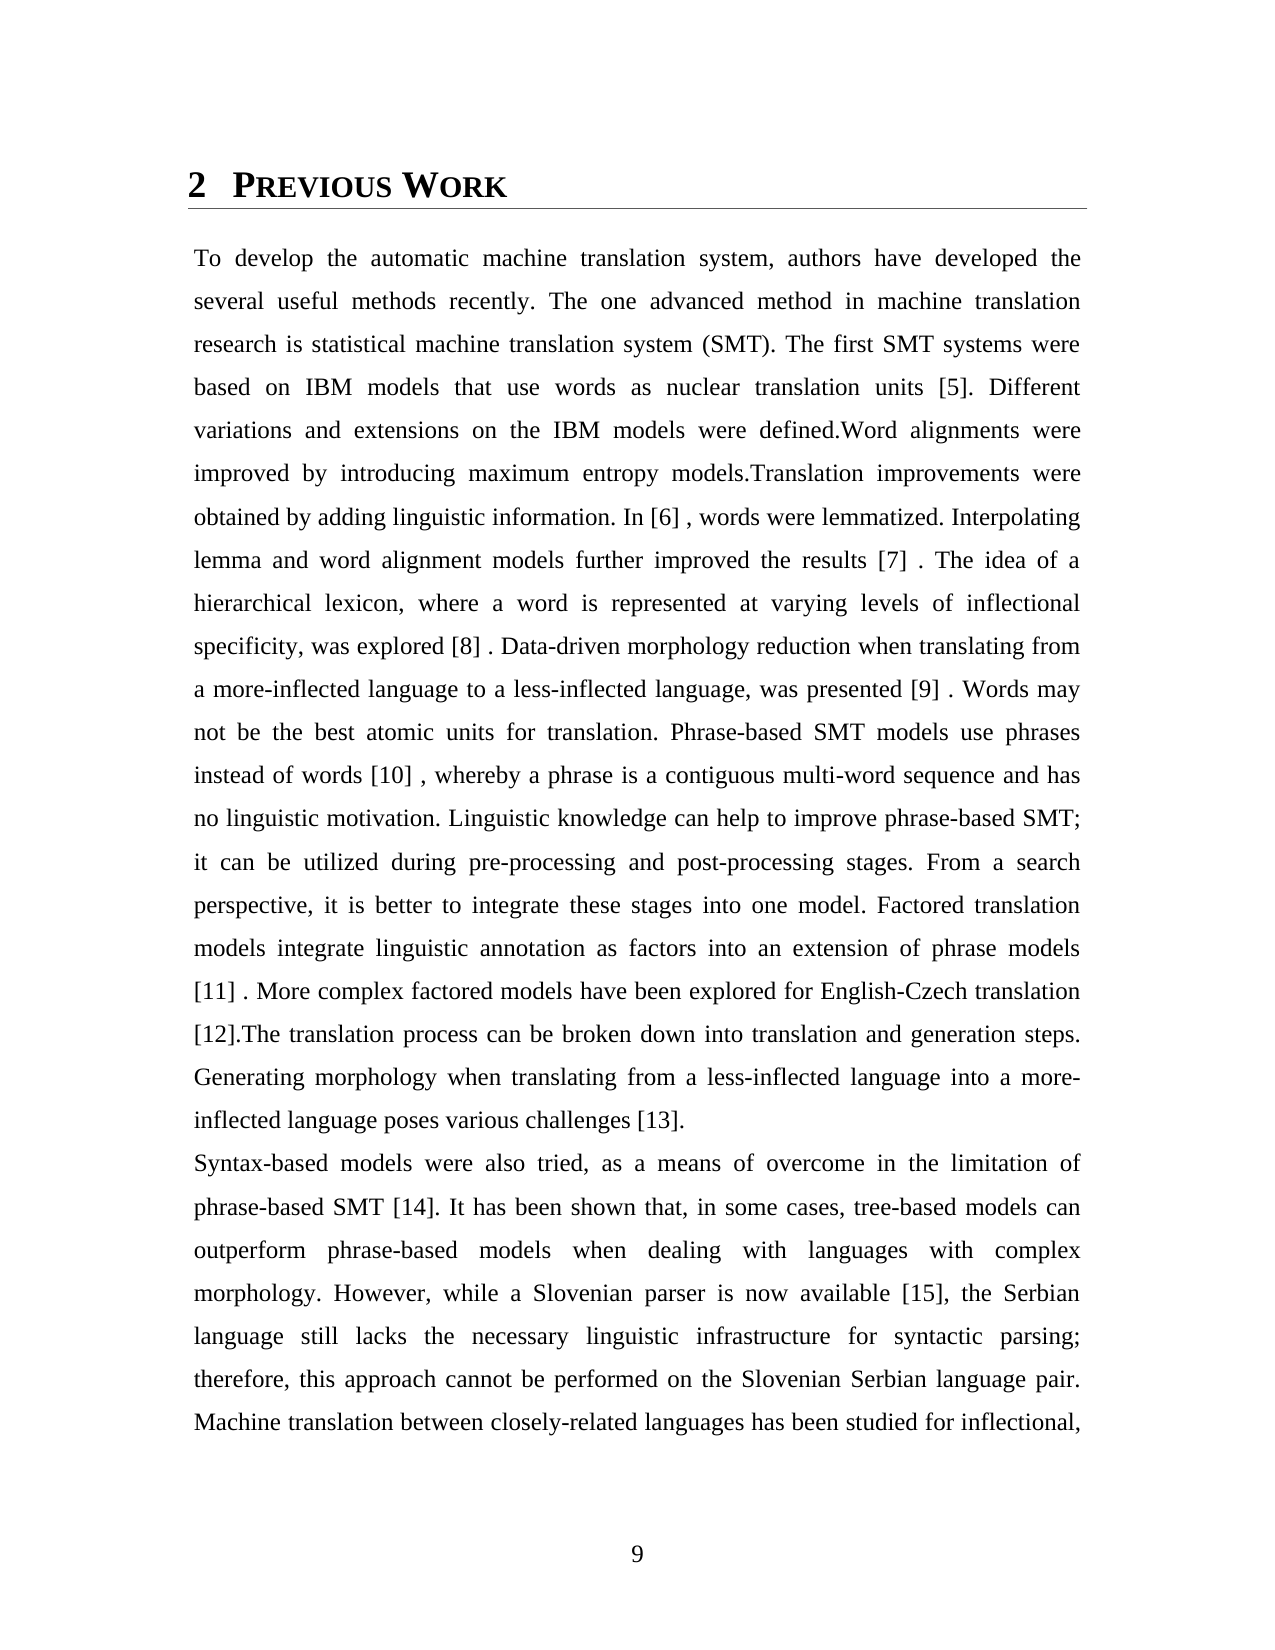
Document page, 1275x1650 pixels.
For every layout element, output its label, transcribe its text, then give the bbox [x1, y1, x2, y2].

subtitle Previous Work [187, 162, 1087, 209]
text To develop the automatic machine translation system, authors have developed the several useful methods recently. The one advanced method in machine translation research is statistical machine translation system (SMT). The first SMT systems were based on IBM models that use words as nuclear translation units [5]. Different variations and extensions on the IBM models were defined.Word alignments were improved by introducing maximum entropy models.Translation improvements were obtained by adding linguistic information. In [6] , words were lemmatized. Interpolating lemma and word alignment models further improved the results [7] . The idea of a hierarchical lexicon, where a word is represented at varying levels of inflectional specificity, was explored [8] . Data-driven morphology reduction when translating from a more-inflected language to a less-inflected language, was presented [9] . Words may not be the best atomic units for translation. Phrase-based SMT models use phrases instead of words [10] , whereby a phrase is a contiguous multi-word sequence and has no linguistic motivation. Linguistic knowledge can help to improve phrase-based SMT; it can be utilized during pre-processing and post-processing stages. From a search perspective, it is better to integrate these stages into one model. Factored translation models integrate linguistic annotation as factors into an extension of phrase models [11] . More complex factored models have been explored for English-Czech translation [12].The translation process can be broken down into translation and generation steps. Generating morphology when translating from a less-inflected language into a more-inflected language poses various challenges [13]. [193, 243, 1082, 1134]
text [193, 1148, 1082, 1436]
